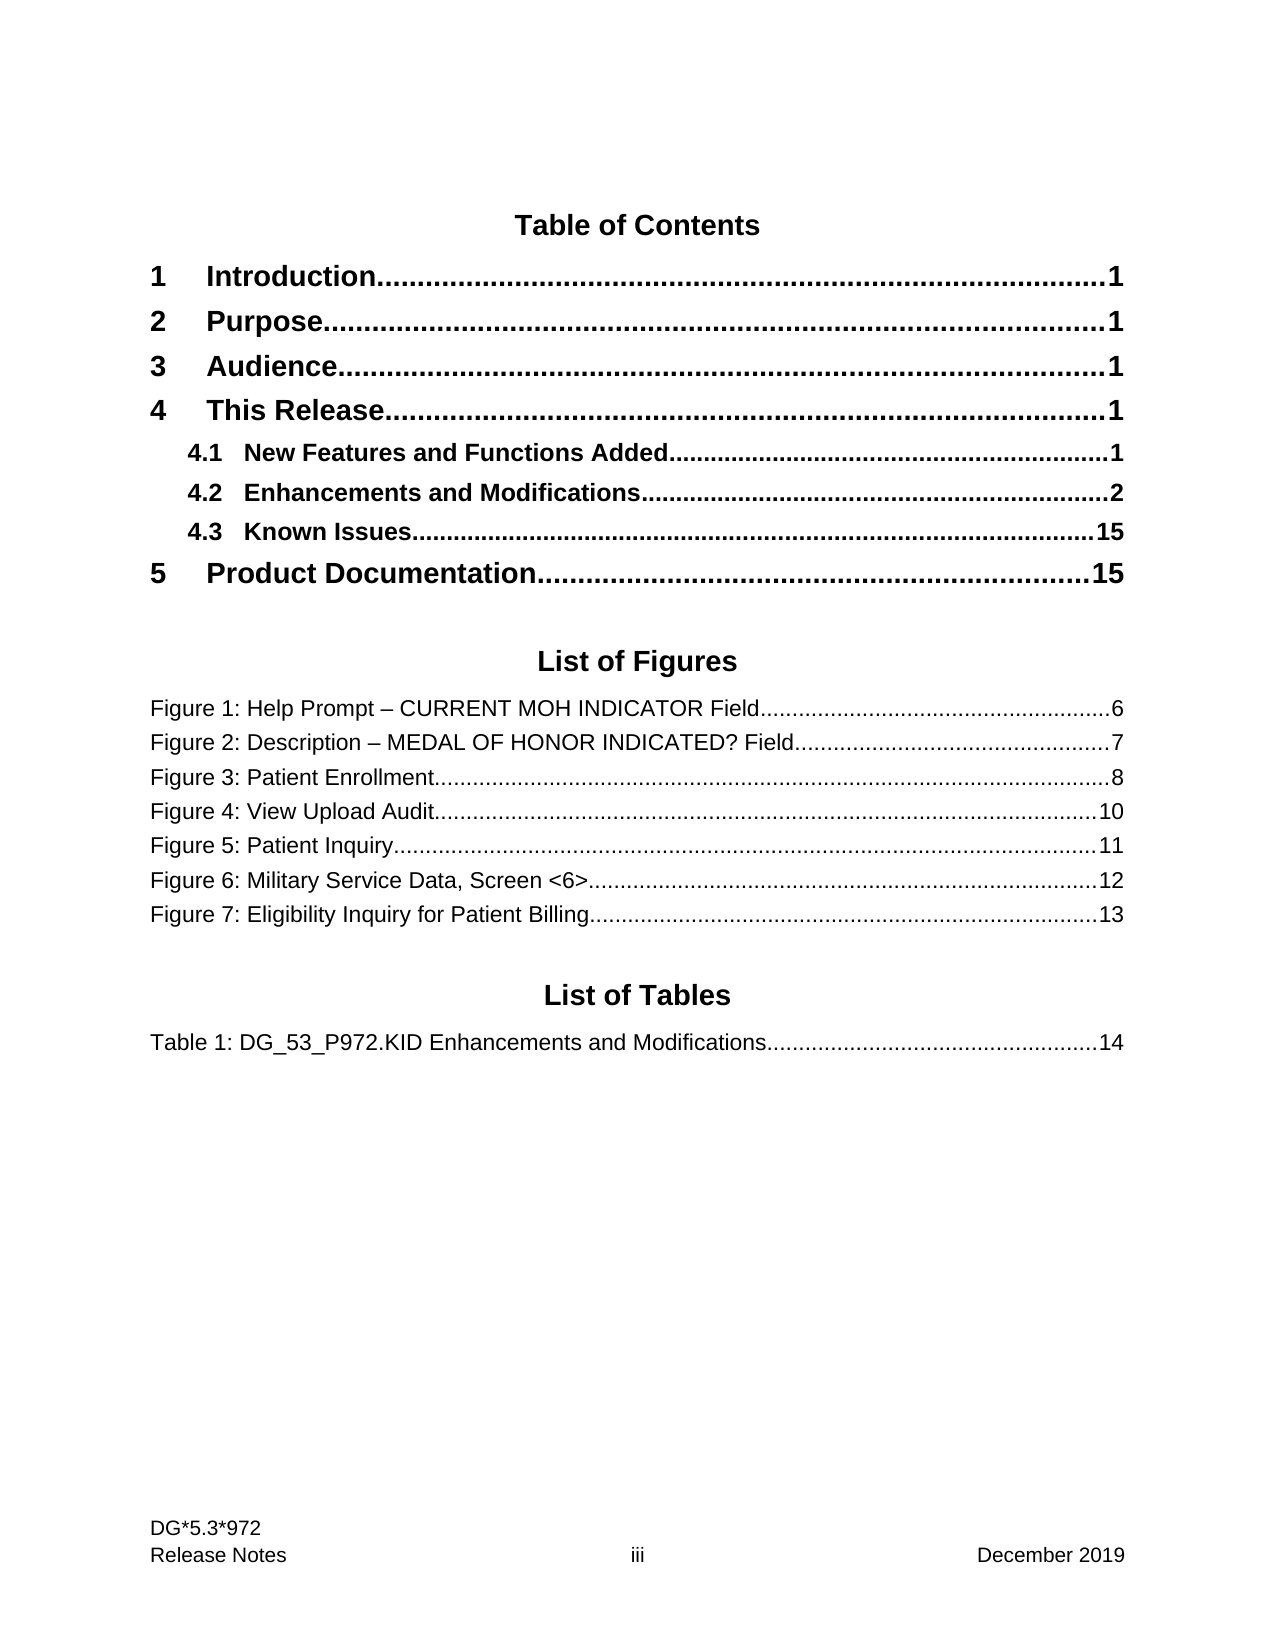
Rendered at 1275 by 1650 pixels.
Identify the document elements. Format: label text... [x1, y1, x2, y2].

text 4 This Release 1 [150, 393, 1125, 427]
text Table 1: DG_53_P972.KID Enhancements and Modifications 14 [150, 1029, 1125, 1056]
text 5 Product Documentation 15 [150, 556, 1125, 590]
text 2 Purpose 1 [150, 304, 1125, 337]
text List of Tables [150, 978, 1125, 1012]
text Figure 6: Military Service Data, Screen <6> 12 [150, 867, 1125, 893]
text 4.1 New Features and Functions Added 1 [187, 438, 1125, 467]
text Table of Contents [150, 208, 1125, 242]
text 3 Audience 1 [150, 349, 1125, 382]
text Figure 2: Description – MEDAL OF HONOR INDICATED? Field 7 [150, 729, 1125, 756]
text 4.3 Known Issues 15 [187, 517, 1125, 546]
text 1 Introduction 1 [150, 259, 1125, 293]
text Figure 5: Patient Inquiry 11 [150, 832, 1125, 859]
text Figure 4: View Upload Audit 10 [150, 798, 1125, 824]
text Figure 7: Eligibility Inquiry for Patient Billing 13 [150, 901, 1125, 927]
text List of Figures [150, 644, 1125, 677]
text 4.2 Enhancements and Modifications 2 [187, 478, 1125, 506]
text Figure 3: Patient Enrollment 8 [150, 764, 1125, 790]
text Figure 1: Help Prompt – CURRENT MOH INDICATOR Field 6 [150, 695, 1125, 721]
